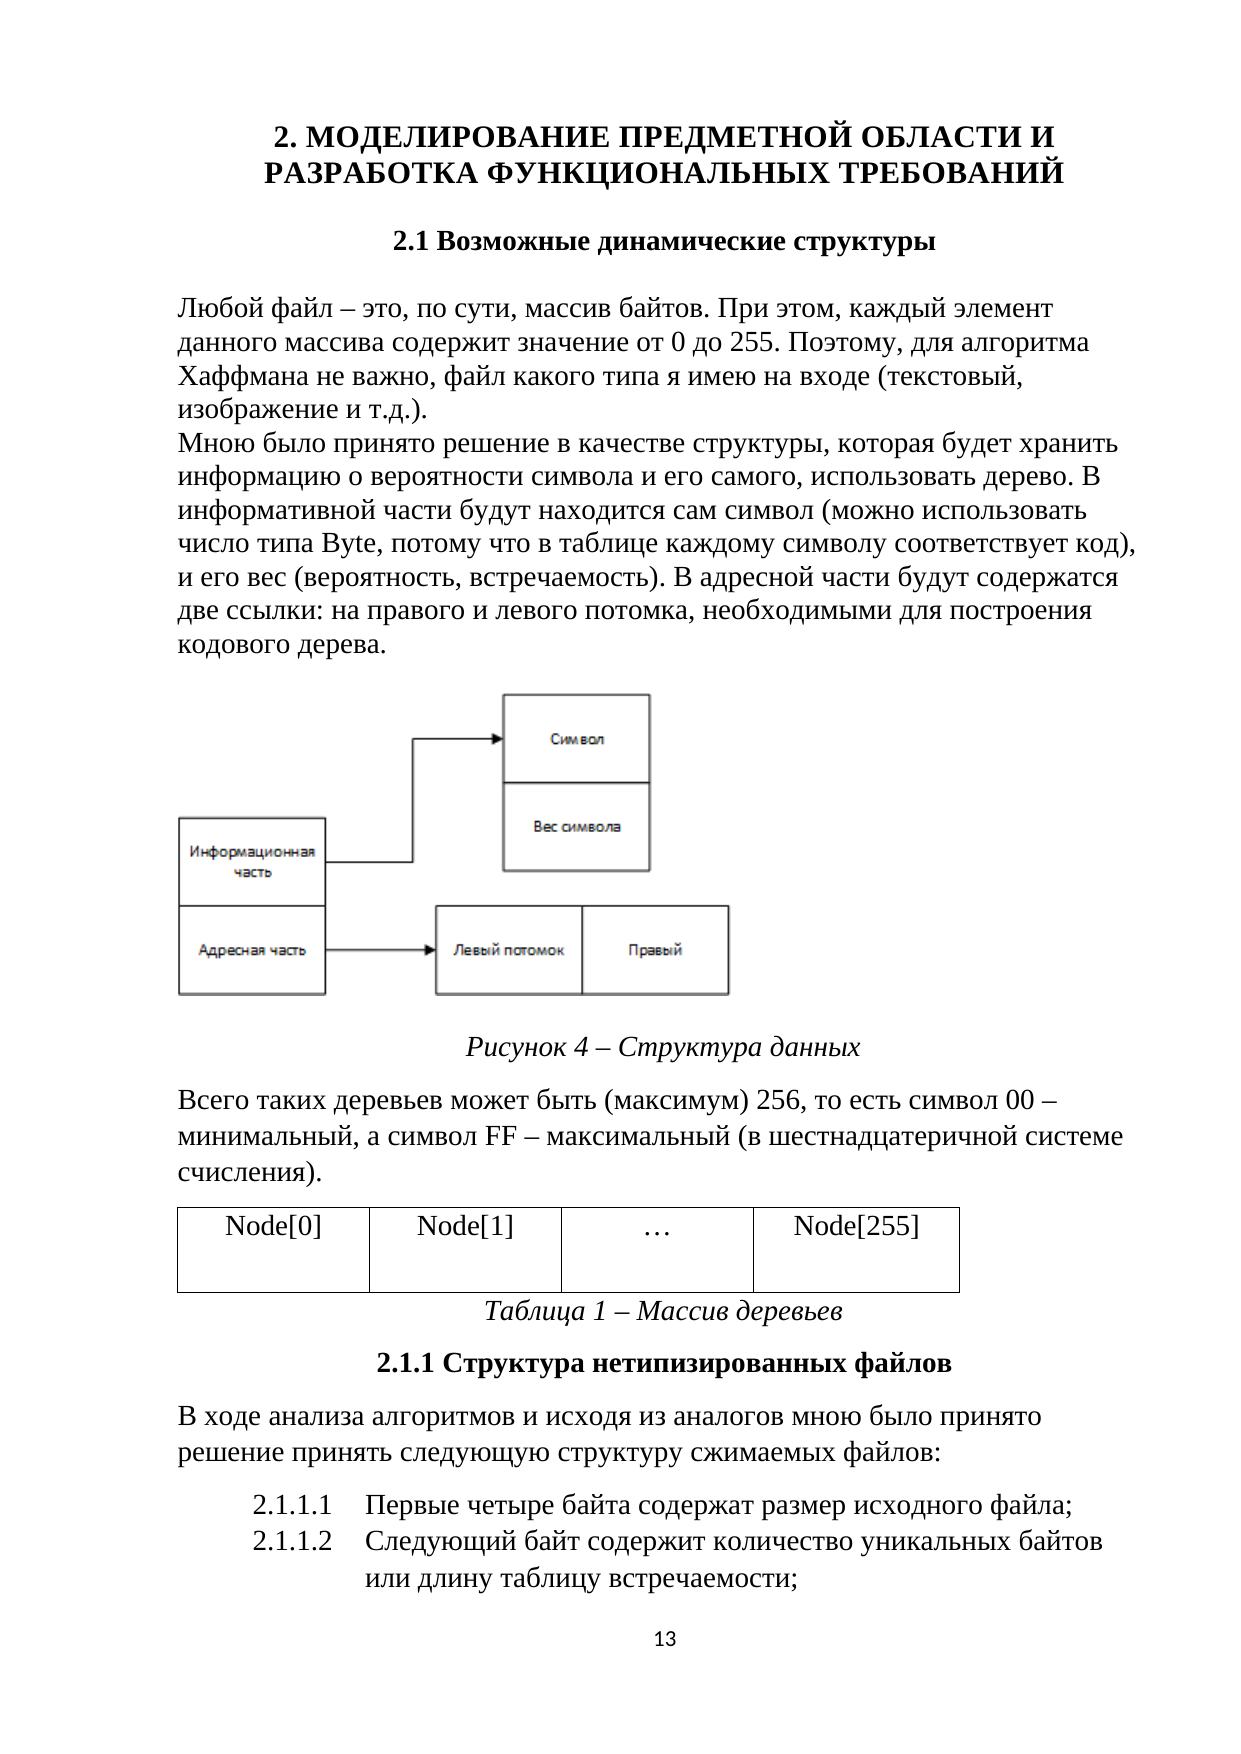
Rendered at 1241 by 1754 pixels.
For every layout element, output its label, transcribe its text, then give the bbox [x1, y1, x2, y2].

picture [177, 693, 731, 996]
text 2.1 Возможные динамические структуры [177, 223, 1152, 257]
text Рисунок 4 – Структура данных [177, 1029, 1152, 1063]
text 2. МОДЕЛИРОВАНИЕ ПРЕДМЕТНОЙ ОБЛАСТИ И РАЗРАБОТКА ФУНКЦИОНАЛЬНЫХ ТРЕБОВАНИЙ [177, 118, 1152, 190]
text Любой файл – это, по сути, массив байтов. При этом, каждый элемент данного массива содержит значение от 0 до 255. Поэтому, для алгоритма Хаффмана не важно, файл какого типа я имею на входе (текстовый, изображение и т.д.). [177, 291, 1152, 425]
table_header Node[0] [178, 1208, 369, 1292]
text Таблица 1 – Массив деревьев [177, 1293, 1152, 1326]
table_header … [562, 1208, 753, 1292]
table_header Node[255] [754, 1208, 959, 1292]
list Первые четыре байта содержат размер исходного файла; [252, 1487, 1152, 1521]
list Следующий байт содержит количество уникальных байтов или длину таблицу встречаемости; [252, 1523, 1152, 1593]
text 2.1.1 Структура нетипизированных файлов [177, 1346, 1152, 1379]
table_header Node[1] [370, 1208, 561, 1292]
text В ходе анализа алгоритмов и исходя из аналогов мною было принято решение принять следующую структуру сжимаемых файлов: [177, 1398, 1152, 1468]
text Всего таких деревьев может быть (максимум) 256, то есть символ 00 – минимальный, а символ FF – максимальный (в шестнадцатеричной системе счисления). [177, 1082, 1152, 1188]
text Мною было принято решение в качестве структуры, которая будет хранить информацию о вероятности символа и его самого, использовать дерево. В информативной части будут находится сам символ (можно использовать число типа Byte, потому что в таблице каждому символу соответствует код), и его вес (вероятность, встречаемость). В адресной части будут содержатся две ссылки: на правого и левого потомка, необходимыми для построения кодового дерева. [177, 425, 1152, 659]
